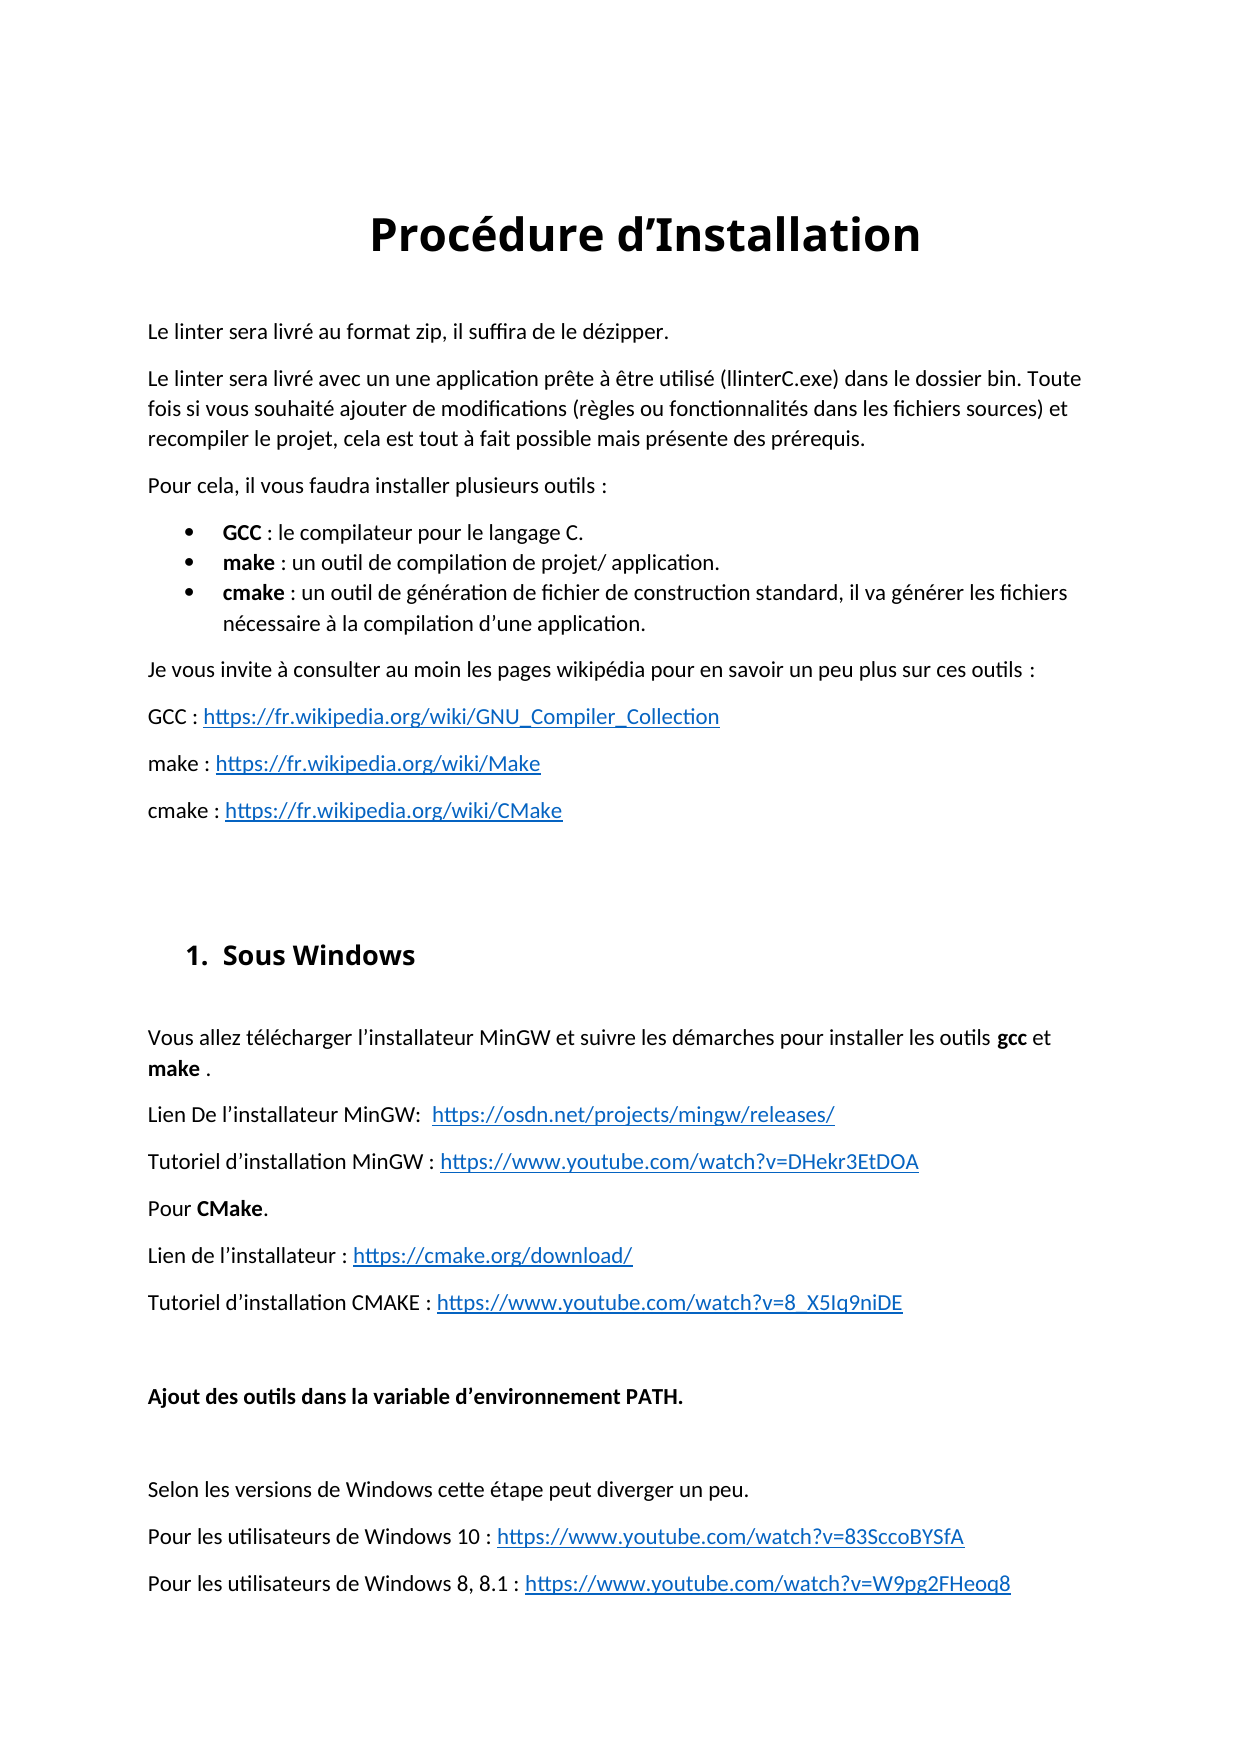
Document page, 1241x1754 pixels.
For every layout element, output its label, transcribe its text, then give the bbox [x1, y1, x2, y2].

text cmake : https://fr.wikipedia.org/wiki/CMake [148, 796, 1093, 824]
text Lien De l’installateur MinGW: https://osdn.net/projects/mingw/releases/ [148, 1101, 1093, 1128]
text Tutoriel d’installation MinGW : https://www.youtube.com/watch?v=DHekr3EtDOA [148, 1147, 1093, 1175]
text Lien de l’installateur : https://cmake.org/download/ [148, 1241, 1093, 1269]
text Je vous invite à consulter au moin les pages wikipédia pour en savoir un peu plus sur ces outils : [148, 656, 1093, 683]
text Le linter sera livré avec un une application prête à être utilisé (llinterC.exe) dans le dossier bin. Toute fois si vous souhaité ajouter de modifications (règles ou fonctionnalités dans les fichiers sources) et recompiler le projet, cela est tout à fait possible mais présente des prérequis. [148, 364, 1093, 452]
text Pour CMake. [148, 1194, 1093, 1222]
text Selon les versions de Windows cette étape peut diverger un peu. [148, 1476, 1093, 1503]
text GCC : https://fr.wikipedia.org/wiki/GNU_Compiler_Collection [148, 702, 1093, 730]
list GCC : le compilateur pour le langage C. [185, 518, 1093, 546]
text Pour les utilisateurs de Windows 8, 8.1 : https://www.youtube.com/watch?v=W9pg2FHeoq8 [148, 1569, 1093, 1597]
text Tutoriel d’installation CMAKE : https://www.youtube.com/watch?v=8_X5Iq9niDE [148, 1288, 1093, 1316]
text Vous allez télécharger l’installateur MinGW et suivre les démarches pour installer les outils gcc et make . [148, 1023, 1093, 1082]
text Pour cela, il vous faudra installer plusieurs outils : [148, 471, 1093, 499]
subtitle Procédure d’Installation [295, 203, 1093, 265]
text Pour les utilisateurs de Windows 10 : https://www.youtube.com/watch?v=83SccoBYSfA [148, 1522, 1093, 1550]
text Ajout des outils dans la variable d’environnement PATH. [148, 1382, 1093, 1410]
text make : https://fr.wikipedia.org/wiki/Make [148, 749, 1093, 777]
subtitle Sous Windows [185, 937, 1093, 974]
list cmake : un outil de génération de fichier de construction standard, il va générer les fichiers nécessaire à la compilation d’une application. [185, 578, 1093, 637]
list make : un outil de compilation de projet/ application. [185, 548, 1093, 576]
text Le linter sera livré au format zip, il suffira de le dézipper. [148, 317, 1093, 345]
